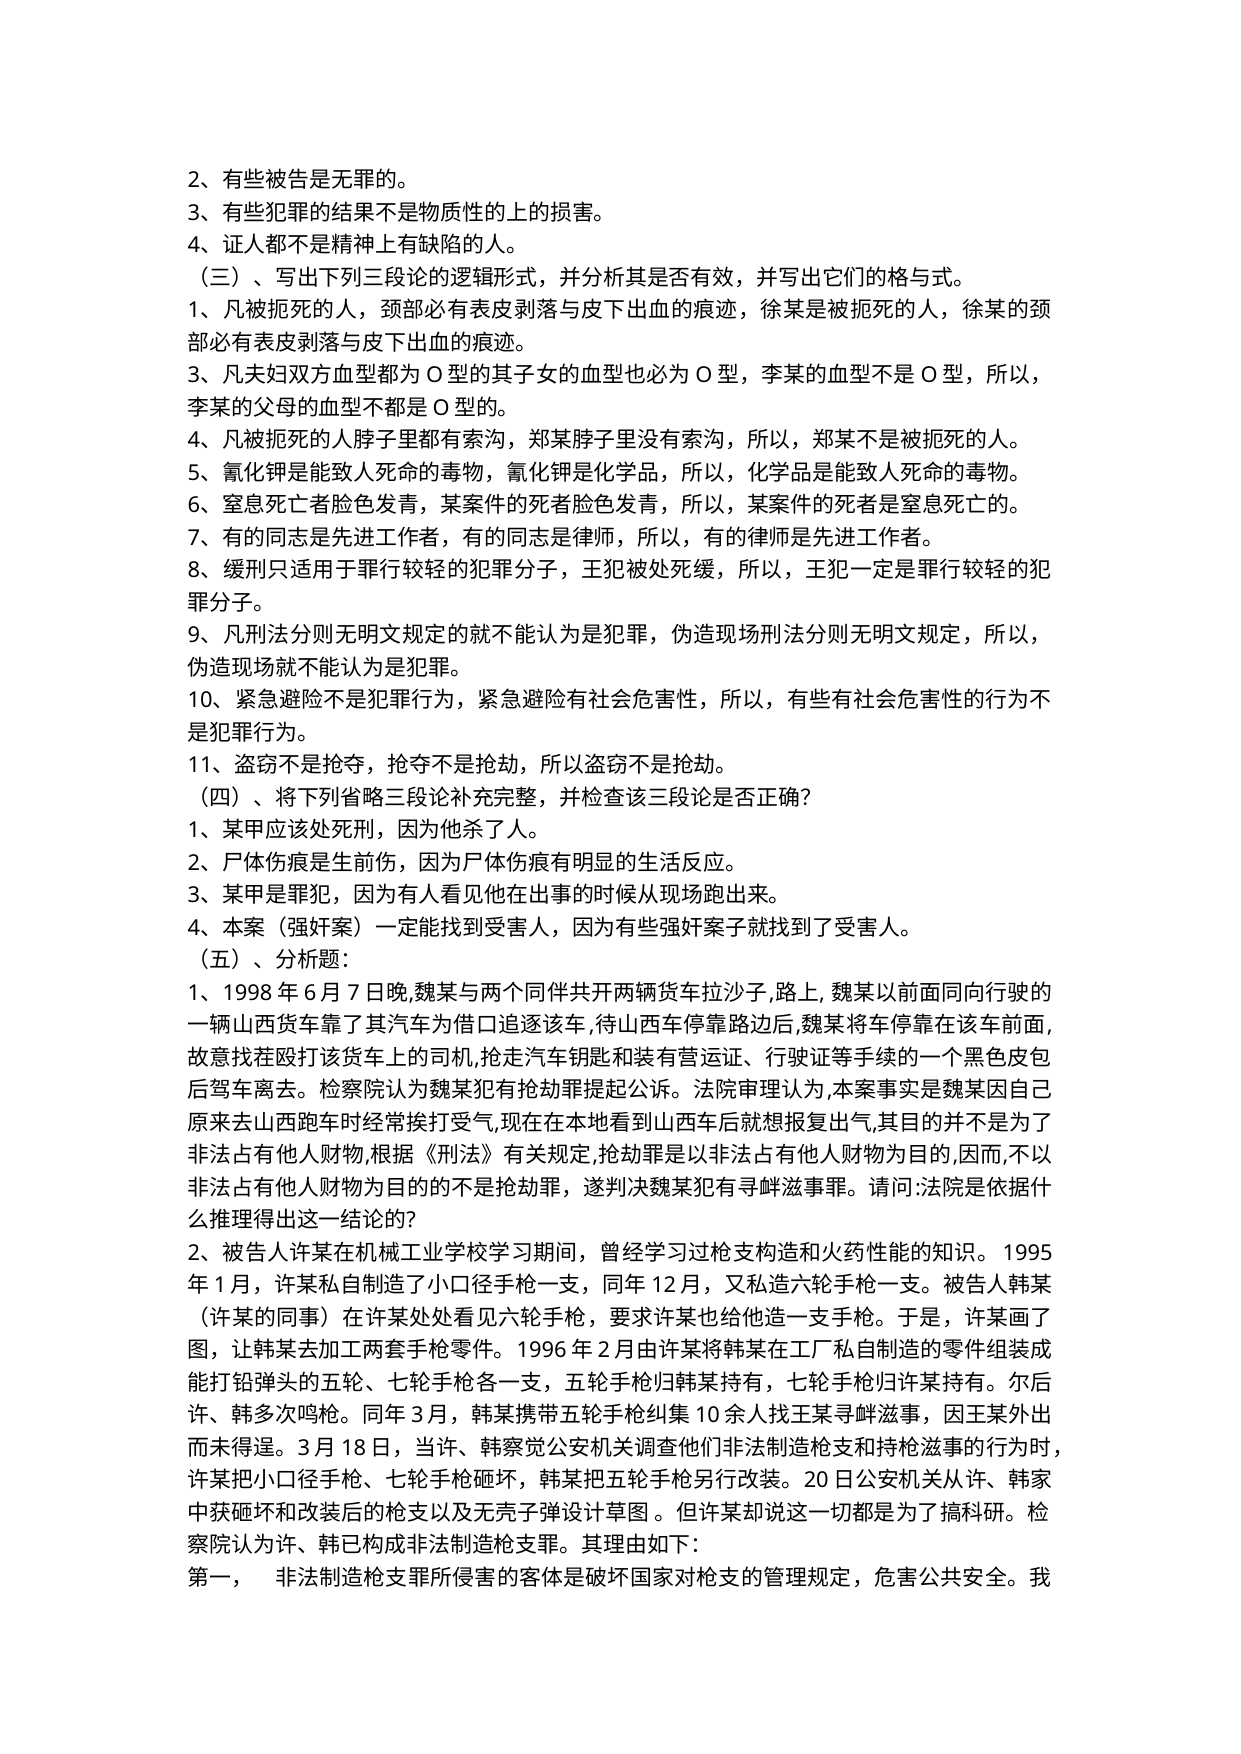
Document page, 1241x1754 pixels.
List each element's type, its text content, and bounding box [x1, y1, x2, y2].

text （三）、写出下列三段论的逻辑形式，并分析其是否有效，并写出它们的格与式。 [187, 259, 1053, 292]
text 8、缓刑只适用于罪行较轻的犯罪分子，王犯被处死缓，所以，王犯一定是罪行较轻的犯罪分子。 [187, 552, 1053, 617]
text 2、尸体伤痕是生前伤，因为尸体伤痕有明显的生活反应。 [187, 844, 1053, 877]
text 1、某甲应该处死刑，因为他杀了人。 [187, 812, 1053, 844]
text （四）、将下列省略三段论补充完整，并检查该三段论是否正确？ [187, 779, 1053, 812]
text 4、证人都不是精神上有缺陷的人。 [187, 227, 1053, 259]
text 6、窒息死亡者脸色发青，某案件的死者脸色发青，所以，某案件的死者是窒息死亡的。 [187, 487, 1053, 519]
text 3、有些犯罪的结果不是物质性的上的损害。 [187, 194, 1053, 227]
text （五）、分析题： [187, 942, 1053, 974]
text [187, 1559, 1053, 1592]
text 10、紧急避险不是犯罪行为，紧急避险有社会危害性，所以，有些有社会危害性的行为不是犯罪行为。 [187, 682, 1053, 747]
text 1、1998年6月7日晚,魏某与两个同伴共开两辆货车拉沙子,路上, 魏某以前面同向行驶的一辆山西货车靠了其汽车为借口追逐该车,待山西车停靠路边后,魏某将车停靠在该车前面,故意找茬殴打该货车上的司机,抢走汽车钥匙和装有营运证、行驶证等手续的一个黑色皮包后驾车离去。检察院认为魏某犯有抢劫罪提起公诉。法院审理认为,本案事实是魏某因自己原来去山西跑车时经常挨打受气,现在在本地看到山西车后就想报复出气,其目的并不是为了非法占有他人财物,根据《刑法》有关规定,抢劫罪是以非法占有他人财物为目的,因而,不以非法占有他人财物为目的的不是抢劫罪，遂判决魏某犯有寻衅滋事罪。请问:法院是依据什么推理得出这一结论的? [187, 974, 1053, 1234]
text 5、氰化钾是能致人死命的毒物，氰化钾是化学品，所以，化学品是能致人死命的毒物。 [187, 454, 1053, 487]
text 3、某甲是罪犯，因为有人看见他在出事的时候从现场跑出来。 [187, 877, 1053, 909]
text 3、凡夫妇双方血型都为O型的其子女的血型也必为O型，李某的血型不是O型，所以，李某的父母的血型不都是O型的。 [187, 357, 1053, 422]
text 4、凡被扼死的人脖子里都有索沟，郑某脖子里没有索沟，所以，郑某不是被扼死的人。 [187, 422, 1053, 454]
text 2、有些被告是无罪的。 [187, 162, 1053, 194]
text 2、被告人许某在机械工业学校学习期间，曾经学习过枪支构造和火药性能的知识。1995年1月，许某私自制造了小口径手枪一支，同年12月，又私造六轮手枪一支。被告人韩某（许某的同事）在许某处处看见六轮手枪，要求许某也给他造一支手枪。于是，许某画了图，让韩某去加工两套手枪零件。1996年2月由许某将韩某在工厂私自制造的零件组装成能打铅弹头的五轮、七轮手枪各一支，五轮手枪归韩某持有，七轮手枪归许某持有。尔后，许、韩多次鸣枪。同年3月，韩某携带五轮手枪纠集10余人找王某寻衅滋事，因王某外出而未得逞。3月18日，当许、韩察觉公安机关调查他们非法制造枪支和持枪滋事的行为时，许某把小口径手枪、七轮手枪砸坏，韩某把五轮手枪另行改装。20日公安机关从许、韩家中获砸坏和改装后的枪支以及无壳子弹设计草图 。但许某却说这一切都是为了搞科研。检察院认为许、韩已构成非法制造枪支罪。其理由如下： [187, 1234, 1053, 1559]
text 7、有的同志是先进工作者，有的同志是律师，所以，有的律师是先进工作者。 [187, 519, 1053, 552]
text 9、凡刑法分则无明文规定的就不能认为是犯罪，伪造现场刑法分则无明文规定，所以，伪造现场就不能认为是犯罪。 [187, 617, 1053, 682]
text 4、本案（强奸案）一定能找到受害人，因为有些强奸案子就找到了受害人。 [187, 909, 1053, 942]
text 1、凡被扼死的人，颈部必有表皮剥落与皮下出血的痕迹，徐某是被扼死的人，徐某的颈部必有表皮剥落与皮下出血的痕迹。 [187, 292, 1053, 357]
text 11、盗窃不是抢夺，抢夺不是抢劫，所以盗窃不是抢劫。 [187, 747, 1053, 779]
